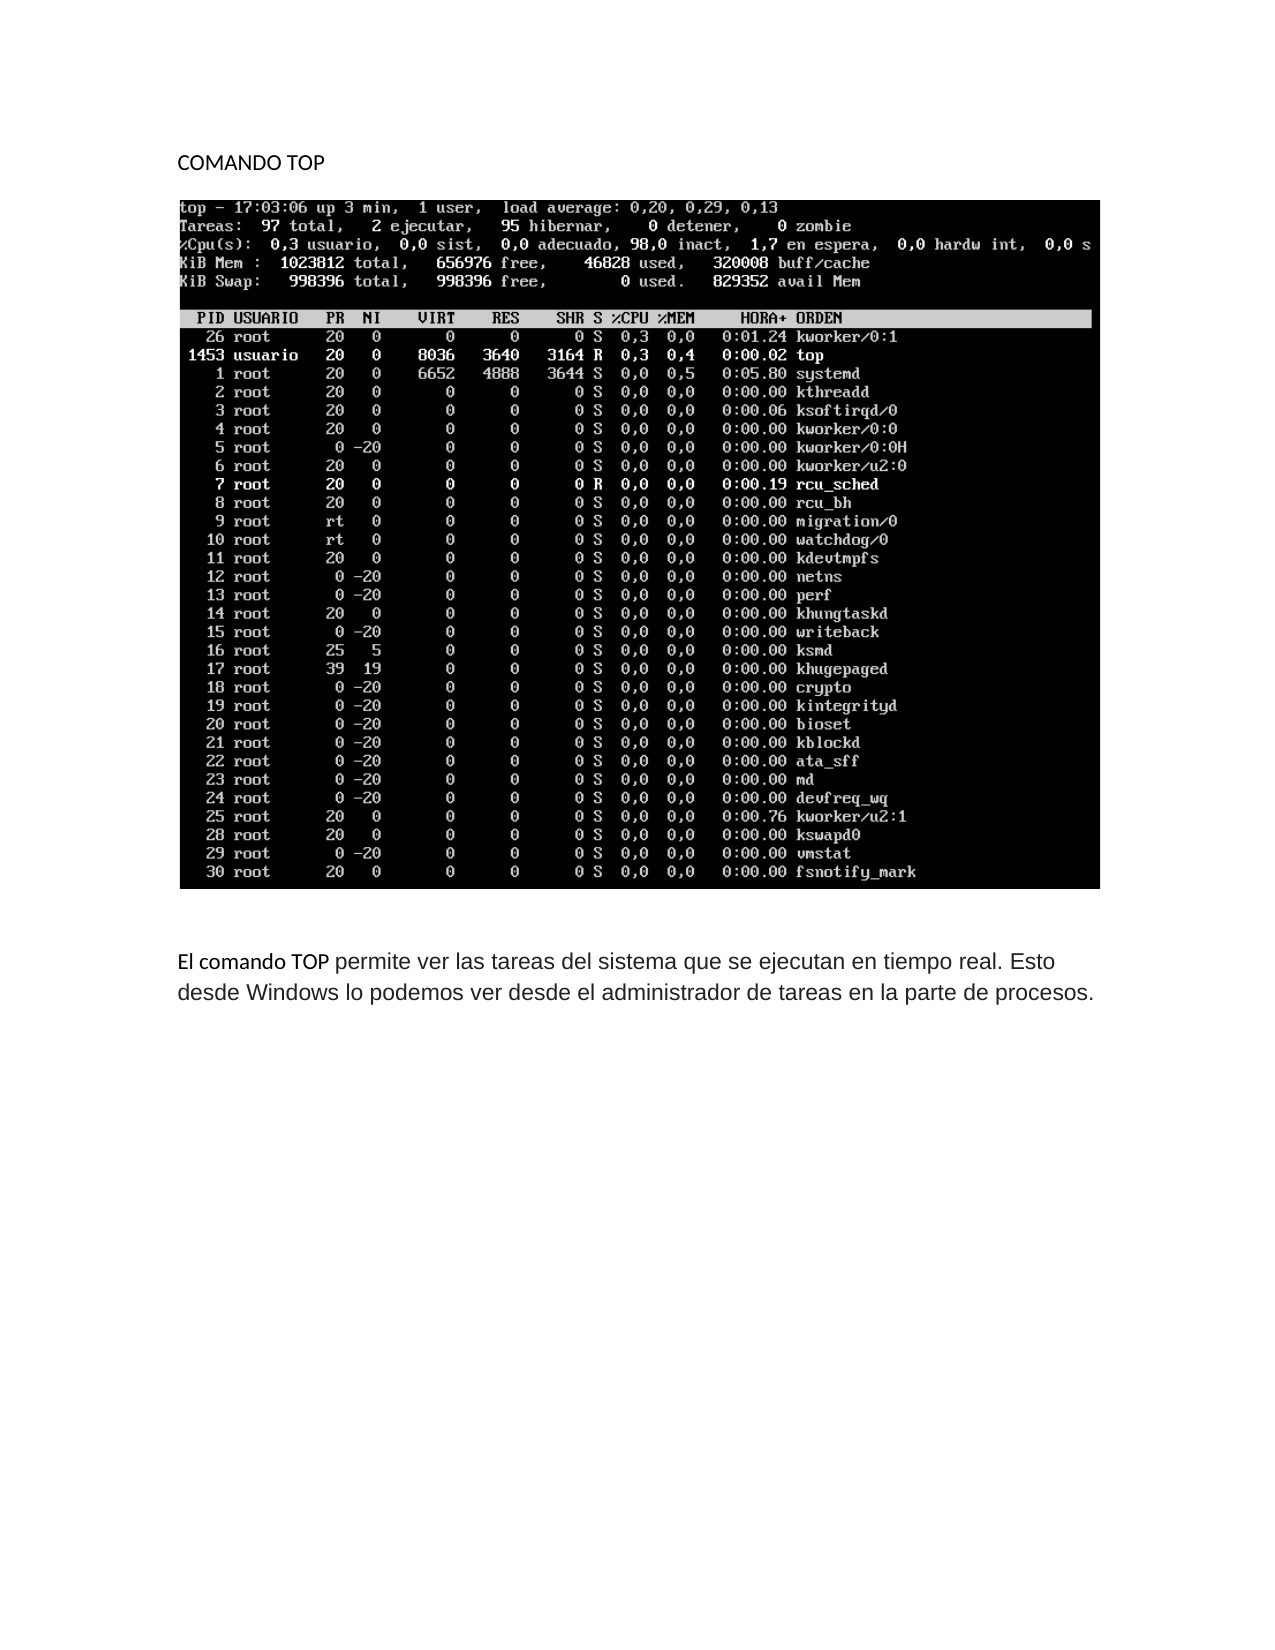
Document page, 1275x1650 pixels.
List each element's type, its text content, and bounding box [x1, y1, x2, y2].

text COMANDO TOP [177, 148, 1098, 176]
picture [179, 200, 1101, 887]
